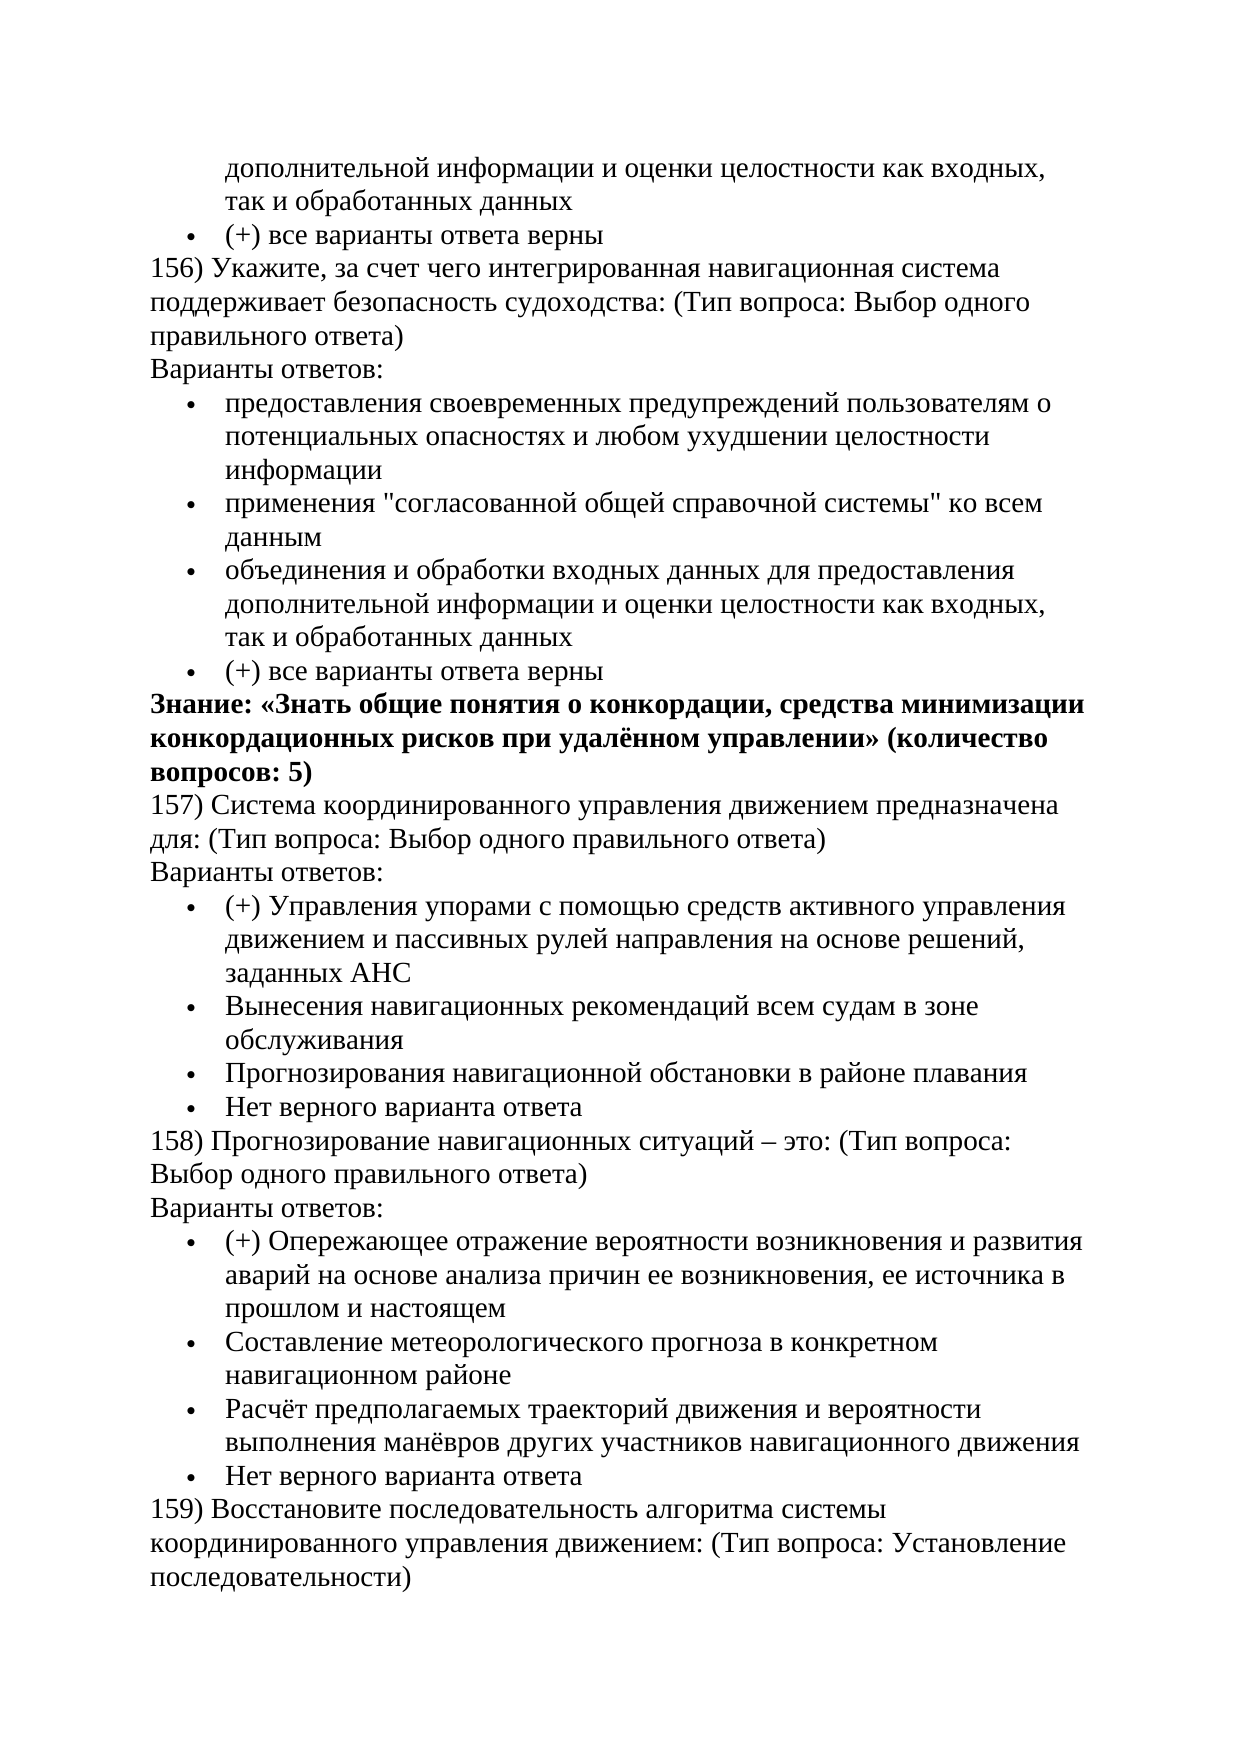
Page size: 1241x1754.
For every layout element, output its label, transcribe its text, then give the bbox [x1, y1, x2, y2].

list предоставления своевременных предупреждений пользователям о потенциальных опасностях и любом ухудшении целостности информации [187, 385, 1090, 485]
text Варианты ответов: [150, 1190, 1090, 1223]
list Расчёт предполагаемых траекторий движения и вероятности выполнения манёвров других участников навигационного движения [187, 1391, 1090, 1458]
list Нет верного варианта ответа [187, 1458, 1090, 1492]
list Прогнозирования навигационной обстановки в районе плавания [187, 1056, 1090, 1089]
text Варианты ответов: [150, 854, 1090, 888]
text Варианты ответов: [150, 351, 1090, 385]
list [187, 150, 1090, 217]
text 158) Прогнозирование навигационных ситуаций – это: (Тип вопроса: Выбор одного правильного ответа) [150, 1123, 1090, 1190]
list Составление метеорологического прогноза в конкретном навигационном районе [187, 1324, 1090, 1391]
list (+) Управления упорами с помощью средств активного управления движением и пассивных рулей направления на основе решений, заданных АНС [187, 888, 1090, 988]
text 156) Укажите, за счет чего интегрированная навигационная система поддерживает безопасность судоходства: (Тип вопроса: Выбор одного правильного ответа) [150, 251, 1090, 351]
list (+) Опережающее отражение вероятности возникновения и развития аварий на основе анализа причин ее возникновения, ее источника в прошлом и настоящем [187, 1223, 1090, 1324]
text Знание: «Знать общие понятия о конкордации, средства минимизации конкордационных рисков при удалённом управлении» (количество вопросов: 5) [150, 687, 1090, 787]
list Нет верного варианта ответа [187, 1089, 1090, 1123]
text 159) Восстановите последовательность алгоритма системы координированного управления движением: (Тип вопроса: Установление последовательности) [150, 1492, 1090, 1592]
list объединения и обработки входных данных для предоставления дополнительной информации и оценки целостности как входных, так и обработанных данных [187, 552, 1090, 653]
list применения "согласованной общей справочной системы" ко всем данным [187, 485, 1090, 552]
list (+) все варианты ответа верны [187, 217, 1090, 251]
list Вынесения навигационных рекомендаций всем судам в зоне обслуживания [187, 988, 1090, 1056]
list (+) все варианты ответа верны [187, 653, 1090, 687]
text 157) Система координированного управления движением предназначена для: (Тип вопроса: Выбор одного правильного ответа) [150, 787, 1090, 854]
